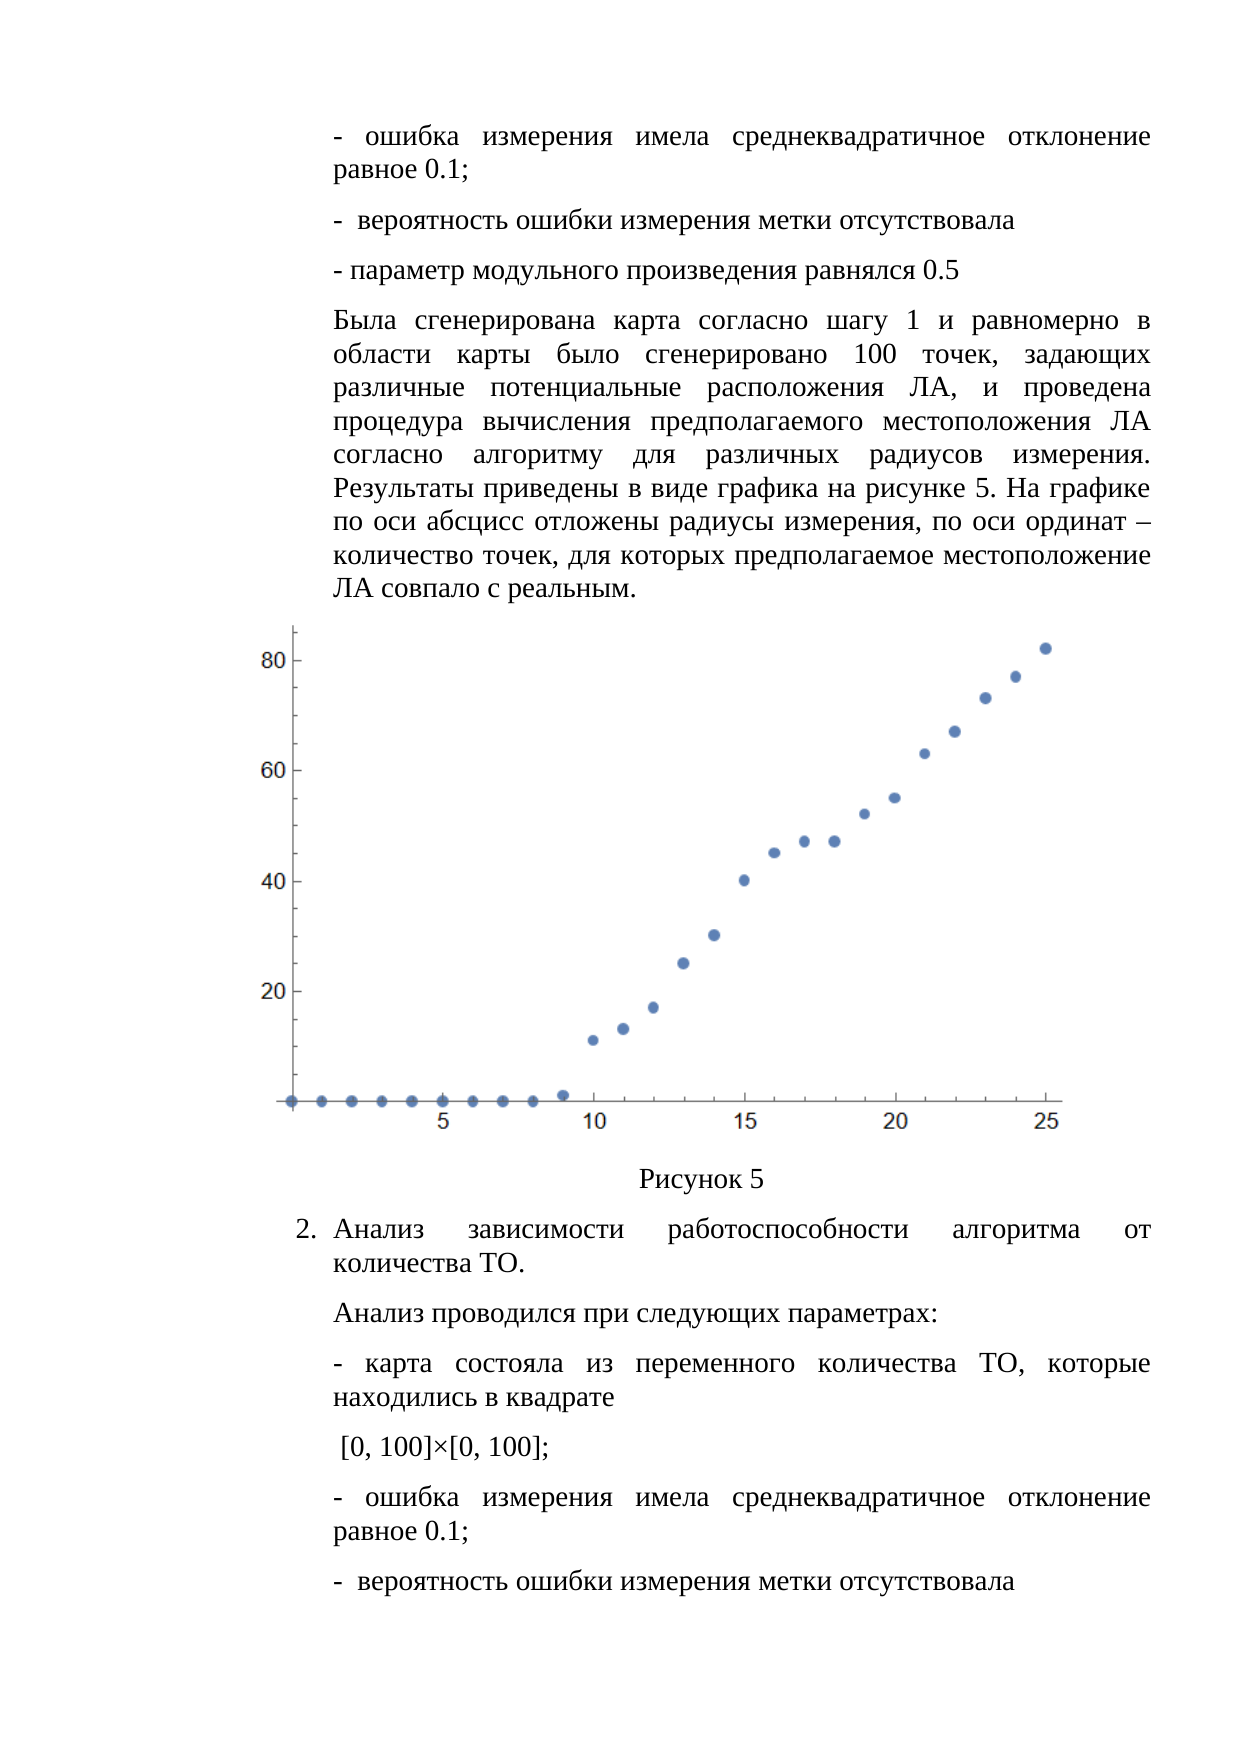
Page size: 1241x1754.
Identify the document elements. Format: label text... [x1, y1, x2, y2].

text Анализ проводился при следующих параметрах: [333, 1295, 1152, 1328]
text [0, 100]×[0, 100]; [333, 1429, 1152, 1462]
text - ошибка измерения имела среднеквадратичное отклонение равное 0.1; [333, 1479, 1152, 1546]
text Была сгенерирована карта согласно шагу 1 и равномерно в области карты было сгенерировано 100 точек, задающих различные потенциальные расположения ЛА, и проведена процедура вычисления предполагаемого местоположения ЛА согласно алгоритму для различных радиусов измерения. Результаты приведены в виде графика на рисунке 5. На графике по оси абсцисс отложены радиусы измерения, по оси ординат – количество точек, для которых предполагаемое местоположение ЛА совпало с реальным. [333, 302, 1152, 604]
text - вероятность ошибки измерения метки отсутствовала [333, 1563, 1152, 1596]
text - параметр модульного произведения равнялся 0.5 [333, 252, 1152, 286]
text - вероятность ошибки измерения метки отсутствовала [333, 202, 1152, 235]
text - карта состояла из переменного количества ТО, которые находились в квадратe [333, 1345, 1152, 1412]
list Анализ зависимости работоспособности алгоритма от количества ТО. [295, 1211, 1152, 1278]
text - ошибка измерения имела среднеквадратичное отклонение равное 0.1; [333, 118, 1152, 185]
text Рисунок 5 [177, 1161, 1152, 1194]
picture [251, 620, 1084, 1145]
